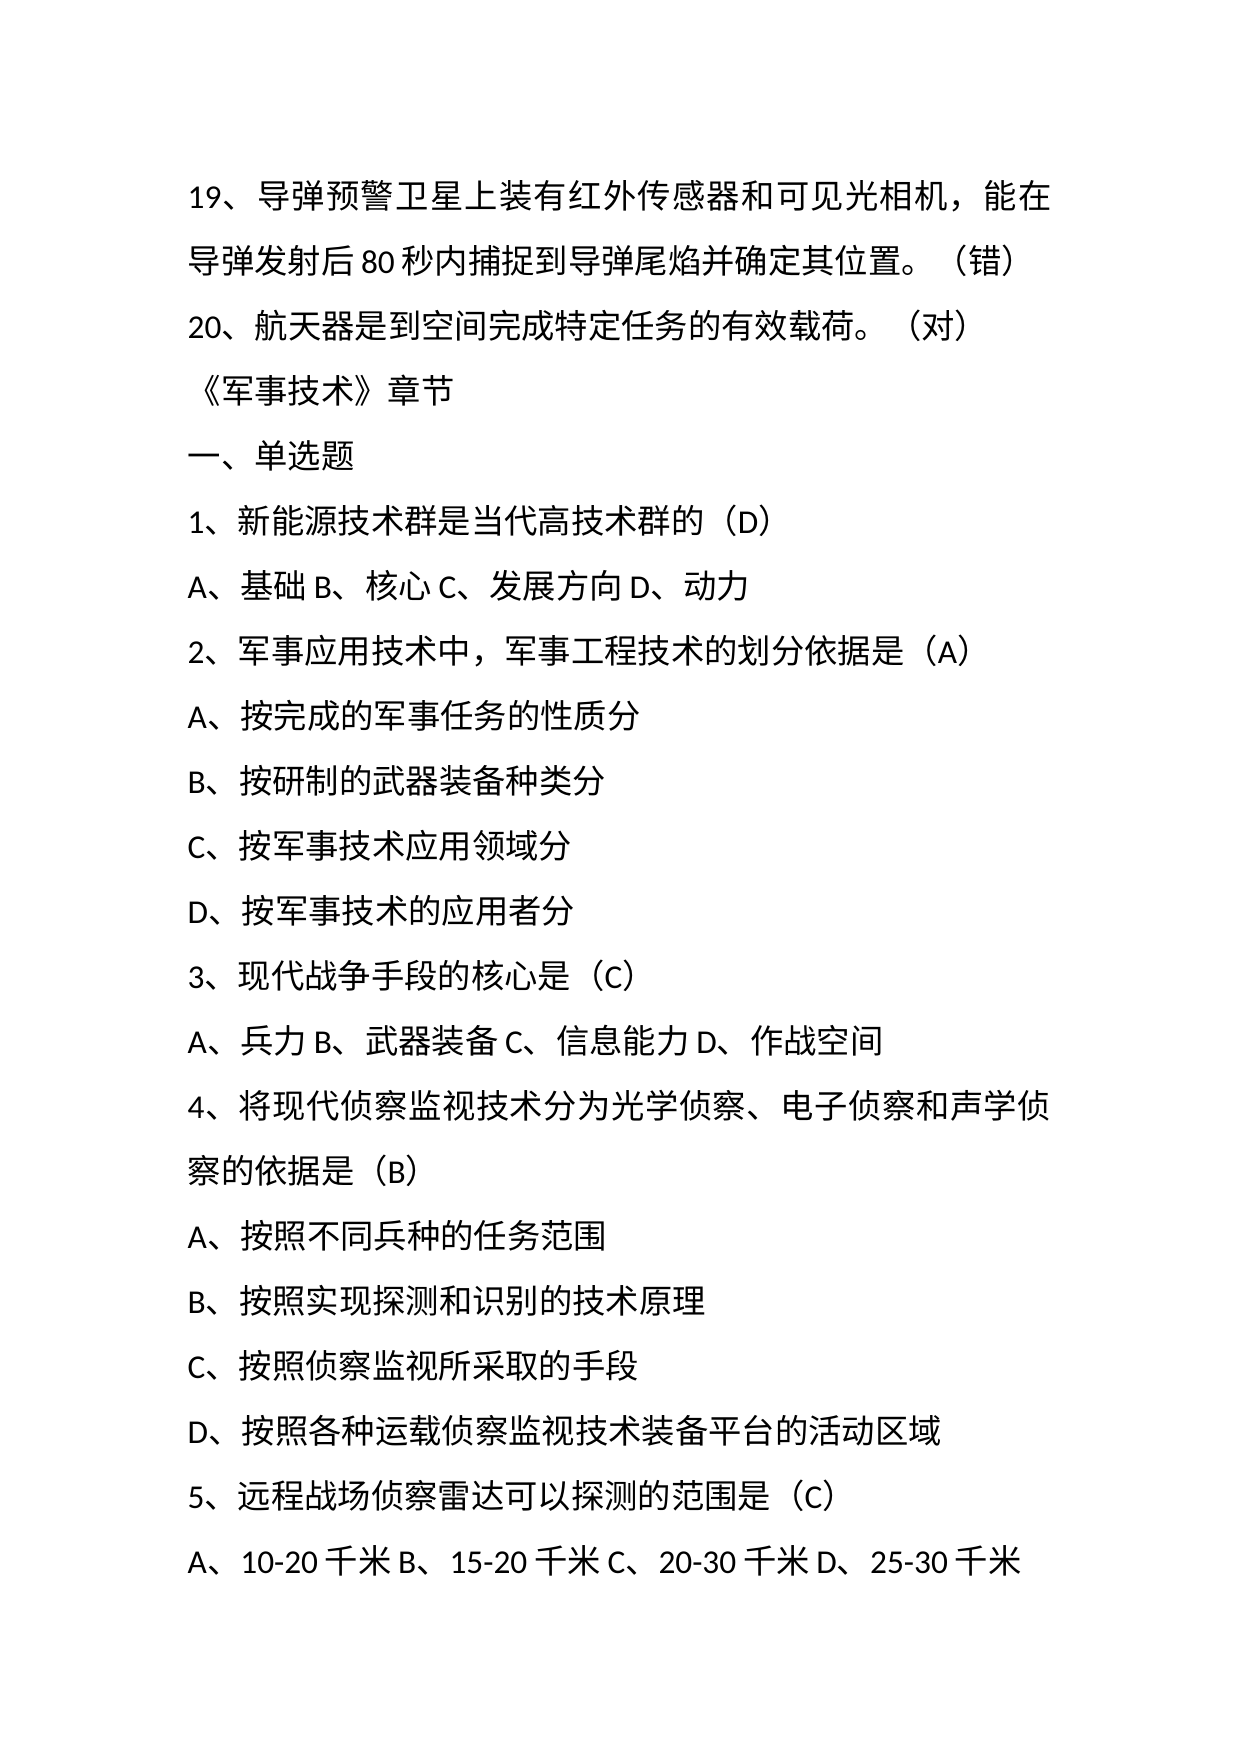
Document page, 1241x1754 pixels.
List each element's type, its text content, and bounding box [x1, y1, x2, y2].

text A、兵力B、武器装备C、信息能力D、作战空间 [187, 1007, 1053, 1072]
text 1、新能源技术群是当代高技术群的（D） [187, 487, 1053, 552]
text 5、远程战场侦察雷达可以探测的范围是（C） [187, 1462, 1053, 1527]
text D、按军事技术的应用者分 [187, 877, 1053, 942]
text 4、将现代侦察监视技术分为光学侦察、电子侦察和声学侦察的依据是（B） [187, 1072, 1053, 1202]
text 20、航天器是到空间完成特定任务的有效载荷。（对） [187, 292, 1053, 357]
text 2、军事应用技术中，军事工程技术的划分依据是（A） [187, 617, 1053, 682]
text C、按军事技术应用领域分 [187, 812, 1053, 877]
text 《军事技术》章节 [187, 357, 1053, 422]
text A、按完成的军事任务的性质分 [187, 682, 1053, 747]
text B、按研制的武器装备种类分 [187, 747, 1053, 812]
text A、基础B、核心C、发展方向D、动力 [187, 552, 1053, 617]
text C、按照侦察监视所采取的手段 [187, 1332, 1053, 1397]
text B、按照实现探测和识别的技术原理 [187, 1267, 1053, 1332]
text A、10-20千米B、15-20千米C、20-30千米D、25-30千米 [187, 1527, 1053, 1592]
text 一、单选题 [187, 422, 1053, 487]
text 19、导弹预警卫星上装有红外传感器和可见光相机，能在导弹发射后80秒内捕捉到导弹尾焰并确定其位置。（错） [187, 162, 1053, 292]
text 3、现代战争手段的核心是（C） [187, 942, 1053, 1007]
text D、按照各种运载侦察监视技术装备平台的活动区域 [187, 1397, 1053, 1462]
text A、按照不同兵种的任务范围 [187, 1202, 1053, 1267]
